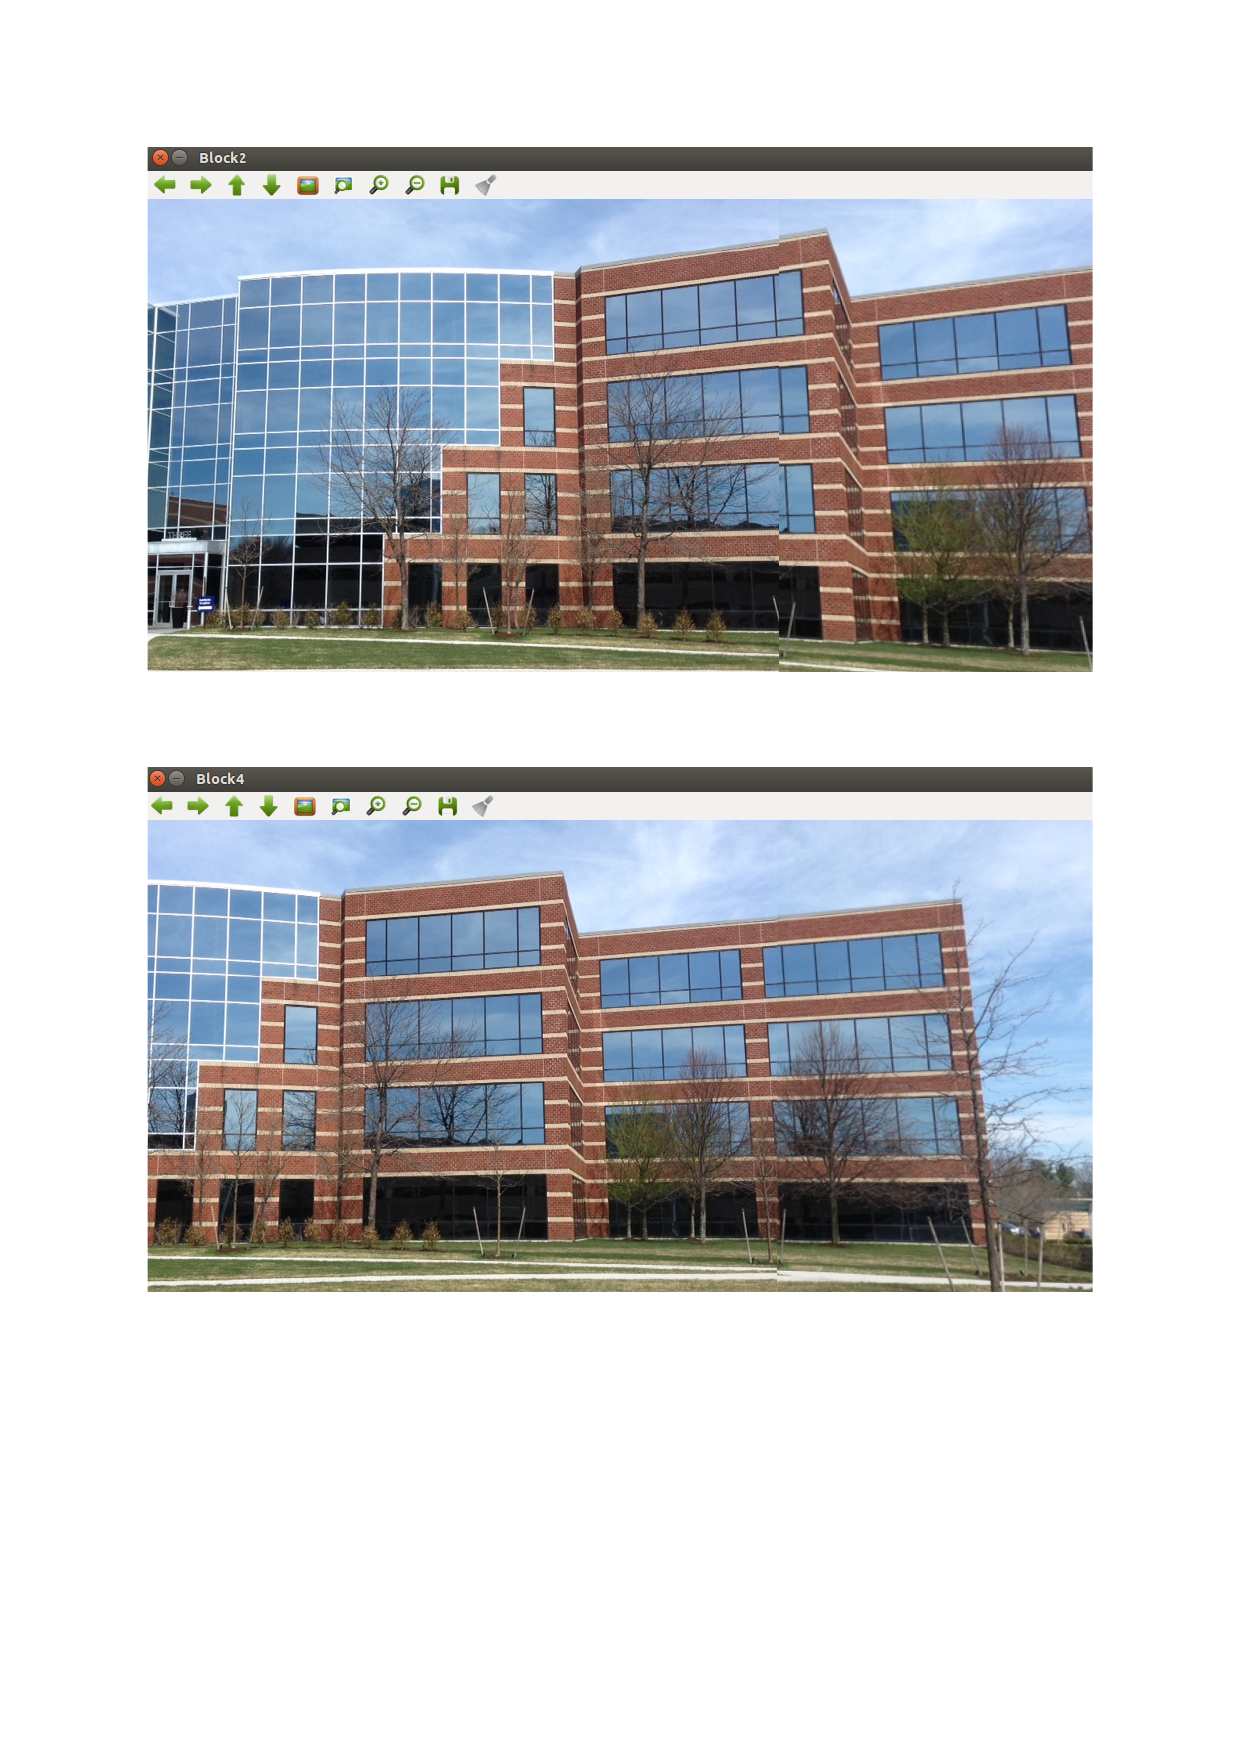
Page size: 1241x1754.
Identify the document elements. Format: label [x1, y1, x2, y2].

picture [147, 767, 1093, 1292]
picture [147, 147, 1093, 672]
